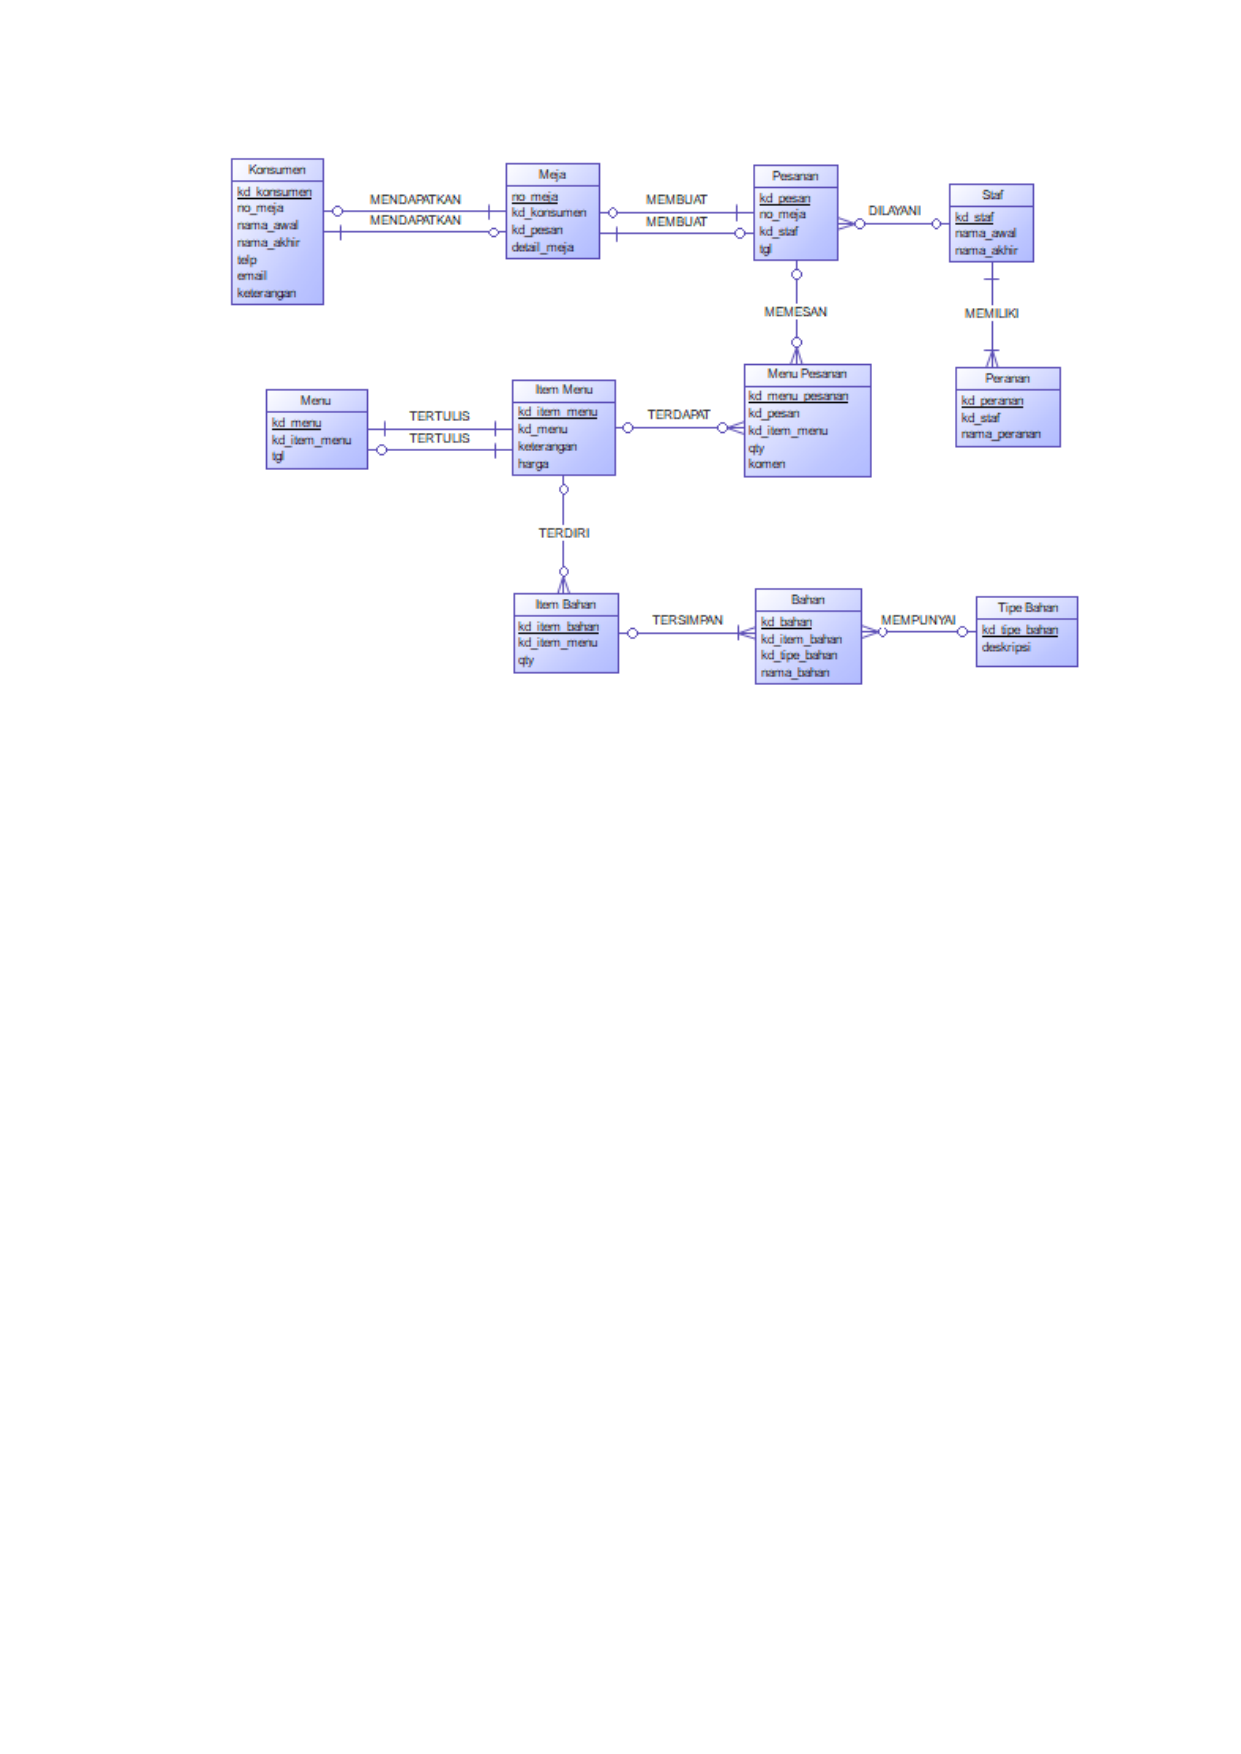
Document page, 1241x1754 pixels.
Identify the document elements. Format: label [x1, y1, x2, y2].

picture [225, 150, 1085, 696]
